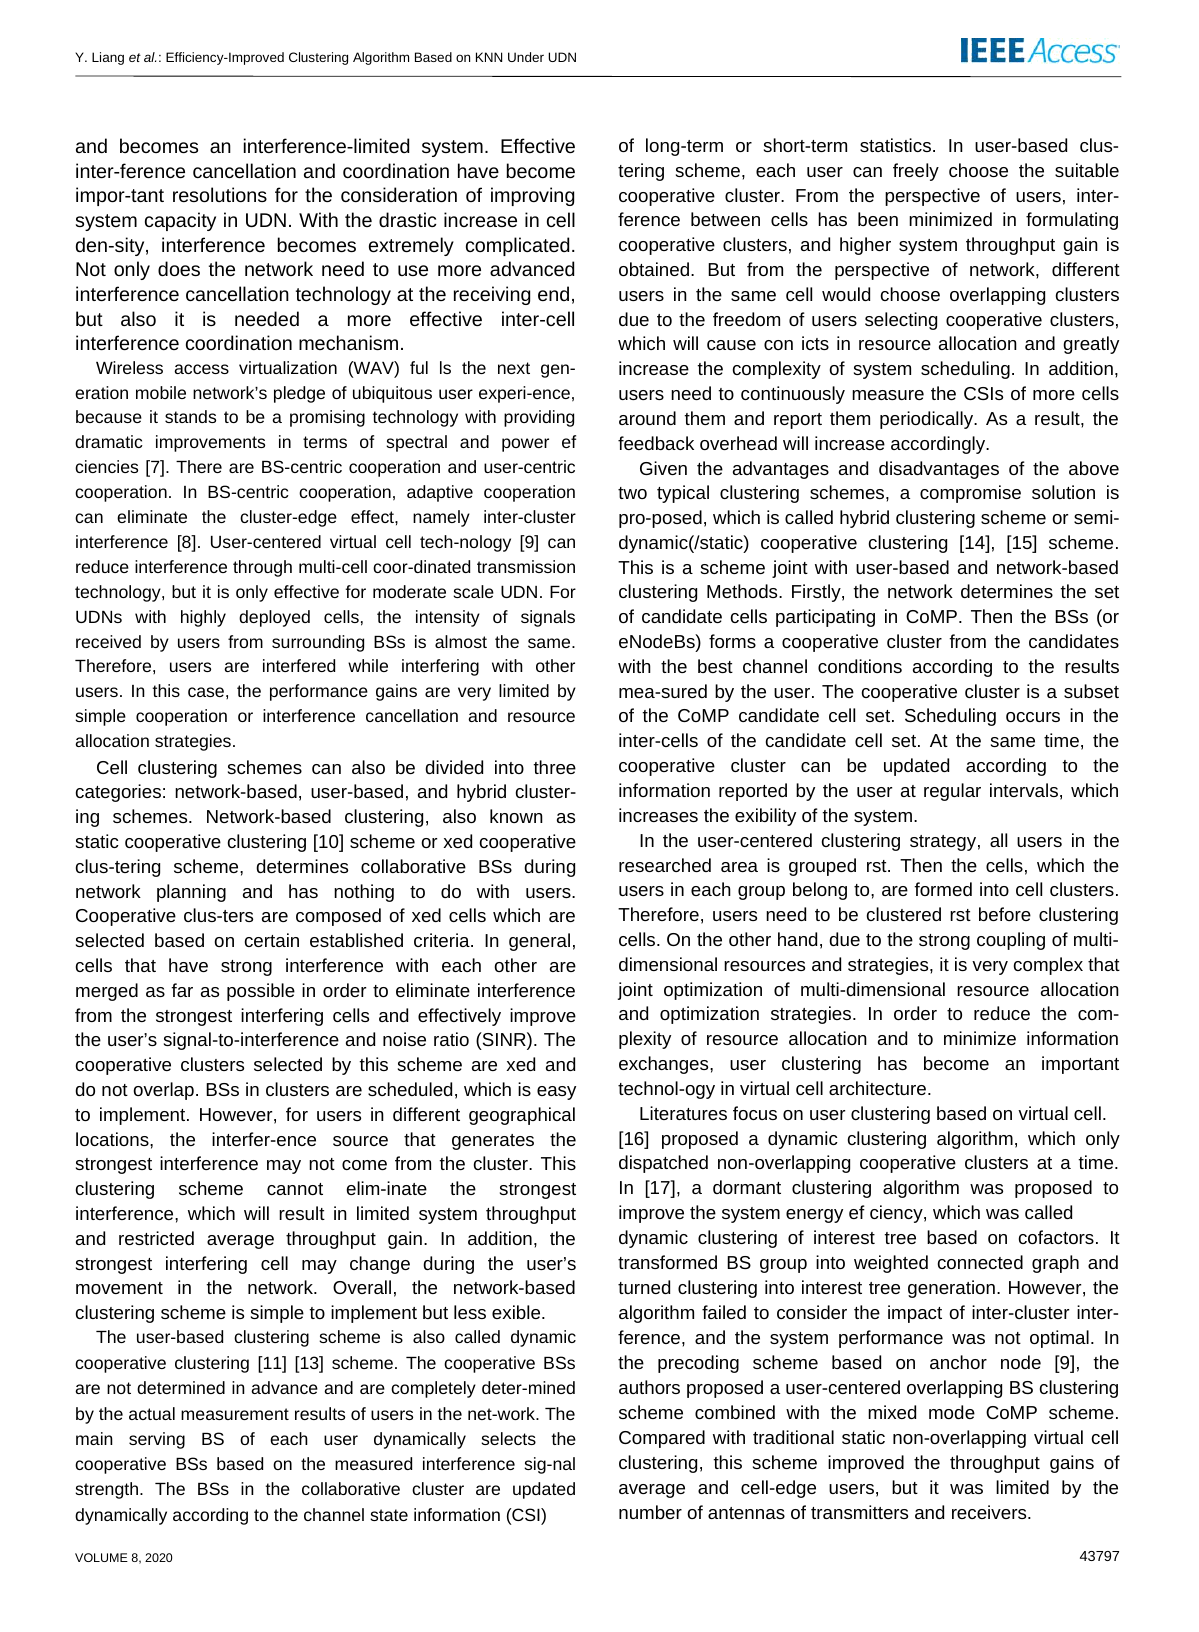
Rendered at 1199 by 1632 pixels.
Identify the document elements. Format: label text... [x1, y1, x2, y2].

picture [964, 38, 1120, 50]
list proposed a dynamic clustering algorithm, which only dispatched non-overlapping cooperative clusters at a time. In [17], a dormant clustering algorithm was proposed to improve the system energy ef ciency, which was called [618, 1127, 1120, 1223]
text Given the advantages and disadvantages of the above two typical clustering schemes, a compromise solution is pro-posed, which is called hybrid clustering scheme or semi-dynamic(/static) cooperative clustering [14], [15] scheme. This is a scheme joint with user-based and network-based clustering Methods. Firstly, the network determines the set of candidate cells participating in CoMP. Then the BSs (or eNodeBs) forms a cooperative cluster from the candidates with the best channel conditions according to the results mea-sured by the user. The cooperative cluster is a subset of the CoMP candidate cell set. Scheduling occurs in the inter-cells of the candidate cell set. At the same time, the cooperative cluster can be updated according to the information reported by the user at regular intervals, which increases the exibility of the system. [618, 457, 1120, 826]
text 43797 [618, 1548, 1120, 1564]
text dynamic clustering of interest tree based on cofactors. It transformed BS group into weighted connected graph and turned clustering into interest tree generation. However, the algorithm failed to consider the impact of inter-cluster inter-ference, and the system performance was not optimal. In the precoding scheme based on anchor node [9], the authors proposed a user-centered overlapping BS clustering scheme combined with the mixed mode CoMP scheme. Compared with traditional static non-overlapping virtual cell clustering, this scheme improved the throughput gains of average and cell-edge users, but it was limited by the number of antennas of transmitters and receivers. [618, 1227, 1120, 1523]
text Cell clustering schemes can also be divided into three categories: network-based, user-based, and hybrid cluster-ing schemes. Network-based clustering, also known as static cooperative clustering [10] scheme or xed cooperative clus-tering scheme, determines collaborative BSs during network planning and has nothing to do with users. Cooperative clus-ters are composed of xed cells which are selected based on certain established criteria. In general, cells that have strong interference with each other are merged as far as possible in order to eliminate interference from the strongest interfering cells and effectively improve the user’s signal-to-interference and noise ratio (SINR). The cooperative clusters selected by this scheme are xed and do not overlap. BSs in clusters are scheduled, which is easy to implement. However, for users in different geographical locations, the interfer-ence source that generates the strongest interference may not come from the cluster. This clustering scheme cannot elim-inate the strongest interference, which will result in limited system throughput and restricted average throughput gain. In addition, the strongest interfering cell may change during the user’s movement in the network. Overall, the network-based clustering scheme is simple to implement but less exible. [75, 757, 576, 1323]
text In the user-centered clustering strategy, all users in the researched area is grouped rst. Then the cells, which the users in each group belong to, are formed into cell clusters. Therefore, users need to be clustered rst before clustering cells. On the other hand, due to the strong coupling of multi-dimensional resources and strategies, it is very complex that joint optimization of multi-dimensional resource allocation and optimization strategies. In order to reduce the com-plexity of resource allocation and to minimize information exchanges, user clustering has become an important technol-ogy in virtual cell architecture. [618, 829, 1120, 1099]
text of long-term or short-term statistics. In user-based clus-tering scheme, each user can freely choose the suitable cooperative cluster. From the perspective of users, inter-ference between cells has been minimized in formulating cooperative clusters, and higher system throughput gain is obtained. But from the perspective of network, different users in the same cell would choose overlapping clusters due to the freedom of users selecting cooperative clusters, which will cause con icts in resource allocation and greatly increase the complexity of system scheduling. In addition, users need to continuously measure the CSIs of more cells around them and report them periodically. As a result, the feedback overhead will increase accordingly. [618, 135, 1120, 454]
text Literatures focus on user clustering based on virtual cell. [639, 1102, 1120, 1124]
text The user-based clustering scheme is also called dynamic cooperative clustering [11] [13] scheme. The cooperative BSs are not determined in advance and are completely deter-mined by the actual measurement results of users in the net-work. The main serving BS of each user dynamically selects the cooperative BSs based on the measured interference sig-nal strength. The BSs in the collaborative cluster are updated dynamically according to the channel state information (CSI) [75, 1327, 576, 1525]
text VOLUME 8, 2020 [75, 1551, 576, 1566]
text Y. Liang et al.: Efficiency-Improved Clustering Algorithm Based on KNN Under UDN [75, 50, 1120, 66]
text Wireless access virtualization (WAV) ful ls the next gen-eration mobile network’s pledge of ubiquitous user experi-ence, because it stands to be a promising technology with providing dramatic improvements in terms of spectral and power ef ciencies [7]. There are BS-centric cooperation and user-centric cooperation. In BS-centric cooperation, adaptive cooperation can eliminate the cluster-edge effect, namely inter-cluster interference [8]. User-centered virtual cell tech-nology [9] can reduce interference through multi-cell coor-dinated transmission technology, but it is only effective for moderate scale UDN. For UDNs with highly deployed cells, the intensity of signals received by users from surrounding BSs is almost the same. Therefore, users are interfered while interfering with other users. In this case, the performance gains are very limited by simple cooperation or interference cancellation and resource allocation strategies. [75, 357, 576, 751]
text and becomes an interference-limited system. Effective inter-ference cancellation and coordination have become impor-tant resolutions for the consideration of improving system capacity in UDN. With the drastic increase in cell den-sity, interference becomes extremely complicated. Not only does the network need to use more advanced interference cancellation technology at the receiving end, but also it is needed a more effective inter-cell interference coordination mechanism. [75, 135, 576, 355]
